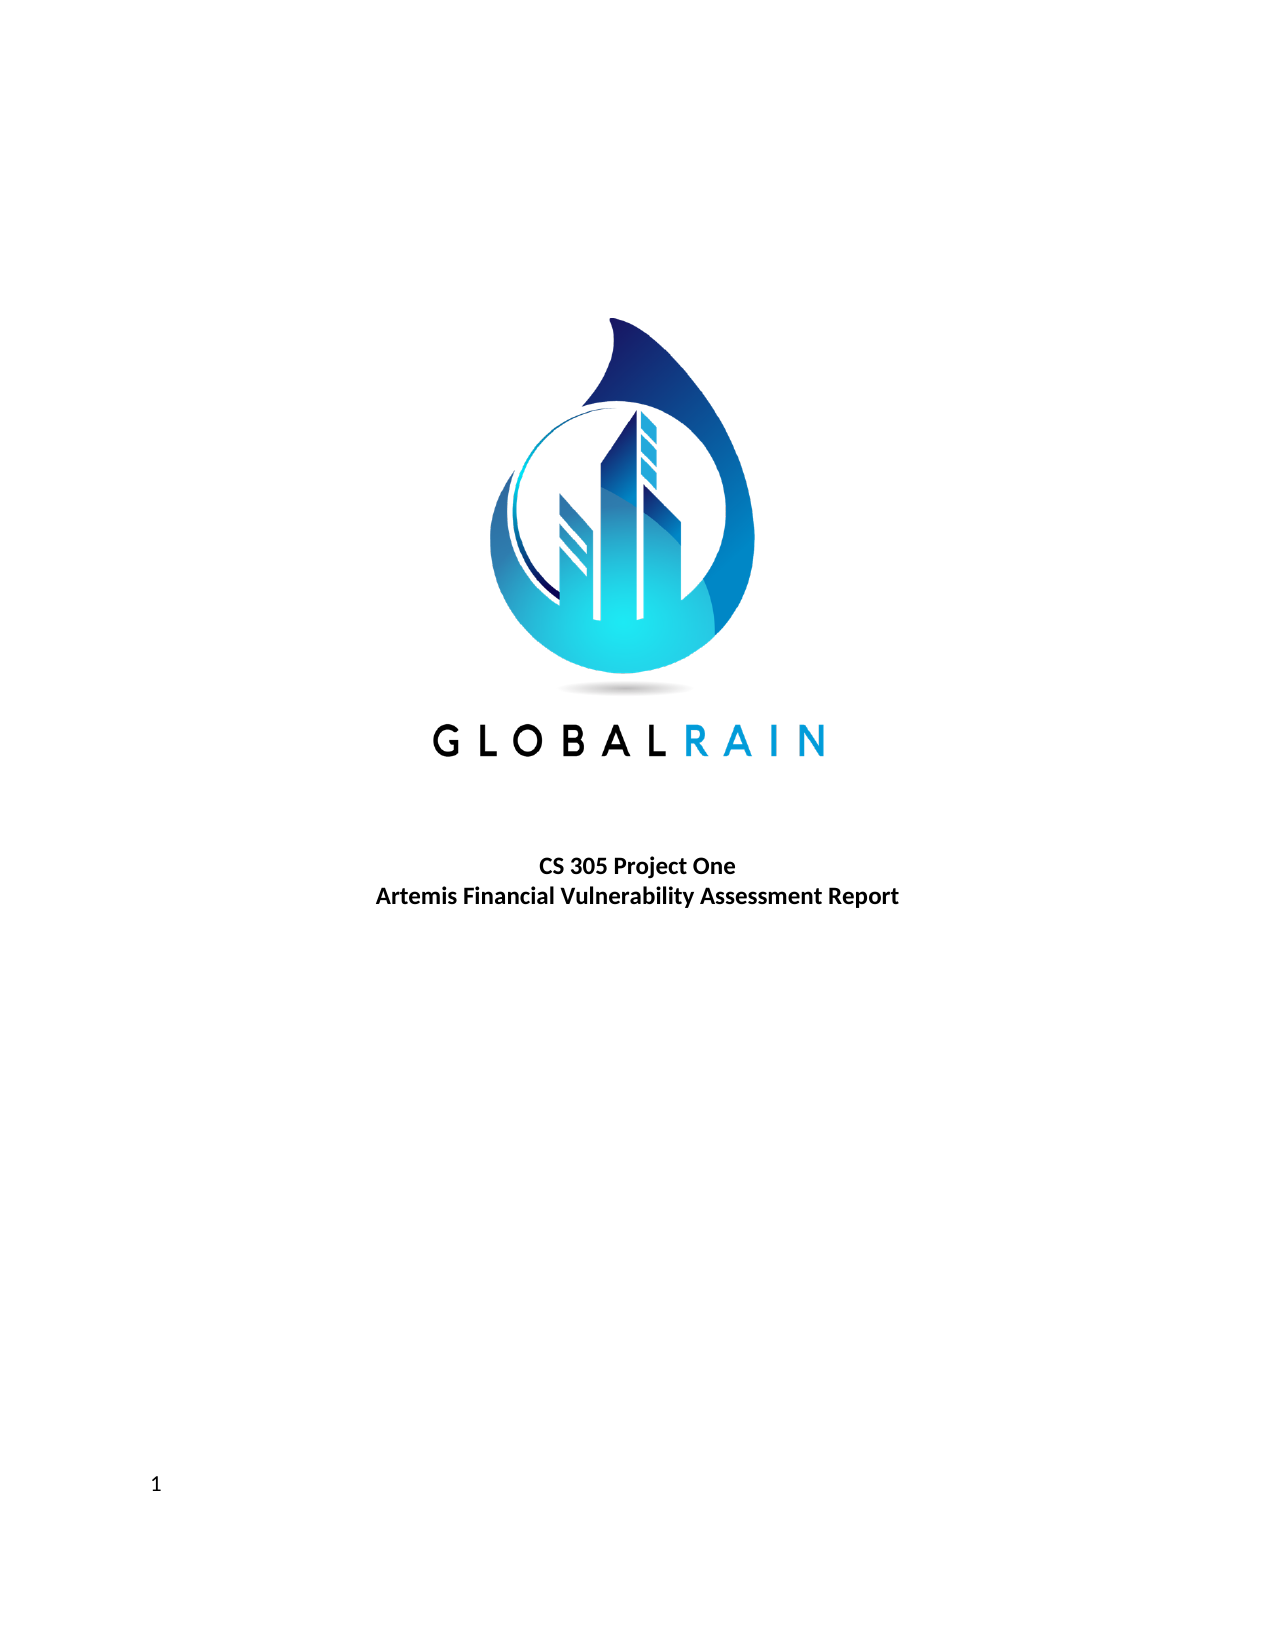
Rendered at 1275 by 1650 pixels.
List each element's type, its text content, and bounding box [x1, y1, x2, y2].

text Artemis Financial Vulnerability Assessment Report [150, 880, 1125, 911]
subtitle CS 305 Project One [150, 850, 1125, 880]
